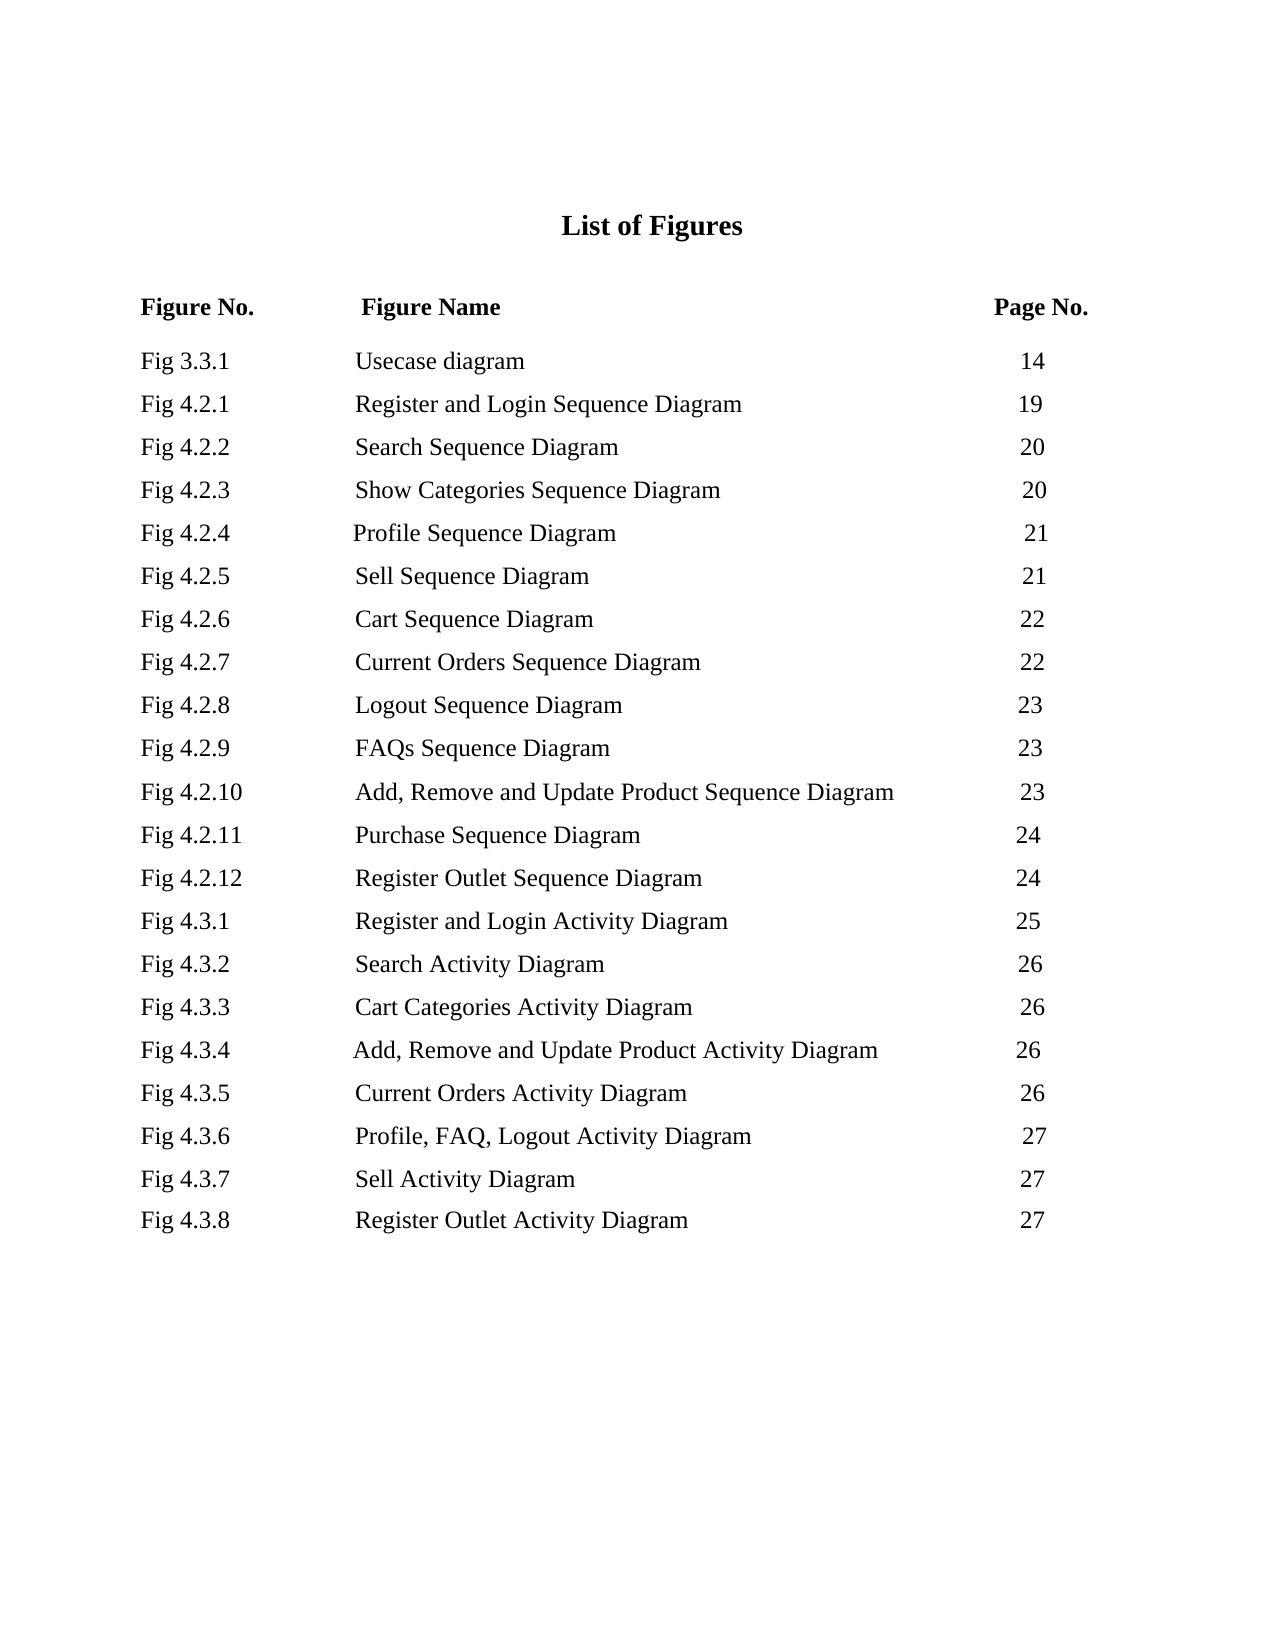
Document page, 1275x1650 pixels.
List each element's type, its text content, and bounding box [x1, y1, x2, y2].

table_cell 27 [944, 1158, 1109, 1201]
table_cell Fig 4.2.10 [120, 770, 303, 813]
table_cell Profile Sequence Diagram [304, 512, 944, 555]
table_cell Usecase diagram [304, 334, 944, 382]
table_cell 21 [944, 555, 1109, 598]
table_cell Fig 4.2.1 [120, 383, 303, 426]
table_cell Register Outlet Sequence Diagram [304, 856, 944, 899]
table_cell Fig 4.2.5 [120, 555, 303, 598]
table_cell Fig 4.3.2 [120, 943, 303, 986]
table_cell 14 [944, 334, 1109, 382]
table_cell Fig 4.3.4 [120, 1029, 303, 1072]
table_cell Fig 4.2.6 [120, 598, 303, 641]
table_cell 26 [944, 986, 1109, 1029]
table_cell Cart Sequence Diagram [304, 598, 944, 641]
table_cell Fig 4.2.11 [120, 813, 303, 856]
text List of Figures [321, 208, 983, 242]
table_cell Logout Sequence Diagram [304, 684, 944, 727]
table_cell 22 [944, 598, 1109, 641]
table_cell 24 [944, 813, 1109, 856]
table_cell 27 [944, 1201, 1109, 1236]
table_header Figure Name [304, 293, 944, 334]
table_cell 23 [944, 684, 1109, 727]
table_cell Fig 4.3.5 [120, 1072, 303, 1115]
table_cell Fig 4.2.9 [120, 727, 303, 770]
table_cell Add, Remove and Update Product Activity Diagram [304, 1029, 944, 1072]
table_cell Current Orders Sequence Diagram [304, 641, 944, 684]
table_cell Register Outlet Activity Diagram [304, 1201, 944, 1236]
table_cell Fig 4.3.6 [120, 1115, 303, 1158]
table_cell Fig 4.2.8 [120, 684, 303, 727]
table_cell Search Sequence Diagram [304, 426, 944, 468]
table_cell Fig 4.2.4 [120, 512, 303, 555]
table_cell Fig 3.3.1 [120, 334, 303, 382]
table_cell Fig 4.3.3 [120, 986, 303, 1029]
table_cell 23 [944, 727, 1109, 770]
table_cell 26 [944, 943, 1109, 986]
table_cell 23 [944, 770, 1109, 813]
table_cell 24 [944, 856, 1109, 899]
table_cell Search Activity Diagram [304, 943, 944, 986]
table_cell 26 [944, 1029, 1109, 1072]
table_header Figure No. [120, 293, 303, 334]
table_cell Register and Login Activity Diagram [304, 899, 944, 942]
table_cell Sell Activity Diagram [304, 1158, 944, 1201]
table_cell FAQs Sequence Diagram [304, 727, 944, 770]
table_cell Fig 4.2.7 [120, 641, 303, 684]
table_cell Sell Sequence Diagram [304, 555, 944, 598]
table_header Page No. [944, 293, 1109, 334]
table_cell Show Categories Sequence Diagram [304, 469, 944, 512]
table_cell Fig 4.2.12 [120, 856, 303, 899]
table_cell Fig 4.3.1 [120, 899, 303, 942]
table_cell Fig 4.2.3 [120, 469, 303, 512]
table_cell Fig 4.2.2 [120, 426, 303, 468]
table_cell 26 [944, 1072, 1109, 1115]
table_cell 19 [944, 383, 1109, 426]
table_cell Add, Remove and Update Product Sequence Diagram [304, 770, 944, 813]
table_cell 21 [944, 512, 1109, 555]
table_cell 22 [944, 641, 1109, 684]
table_cell 27 [944, 1115, 1109, 1158]
table_cell Profile, FAQ, Logout Activity Diagram [304, 1115, 944, 1158]
table_cell Current Orders Activity Diagram [304, 1072, 944, 1115]
table_cell Cart Categories Activity Diagram [304, 986, 944, 1029]
table_cell 20 [944, 426, 1109, 468]
table_cell Fig 4.3.8 [120, 1201, 303, 1236]
table_cell 20 [944, 469, 1109, 512]
table_cell Purchase Sequence Diagram [304, 813, 944, 856]
table_cell 25 [944, 899, 1109, 942]
table_cell Register and Login Sequence Diagram [304, 383, 944, 426]
table_cell Fig 4.3.7 [120, 1158, 303, 1201]
